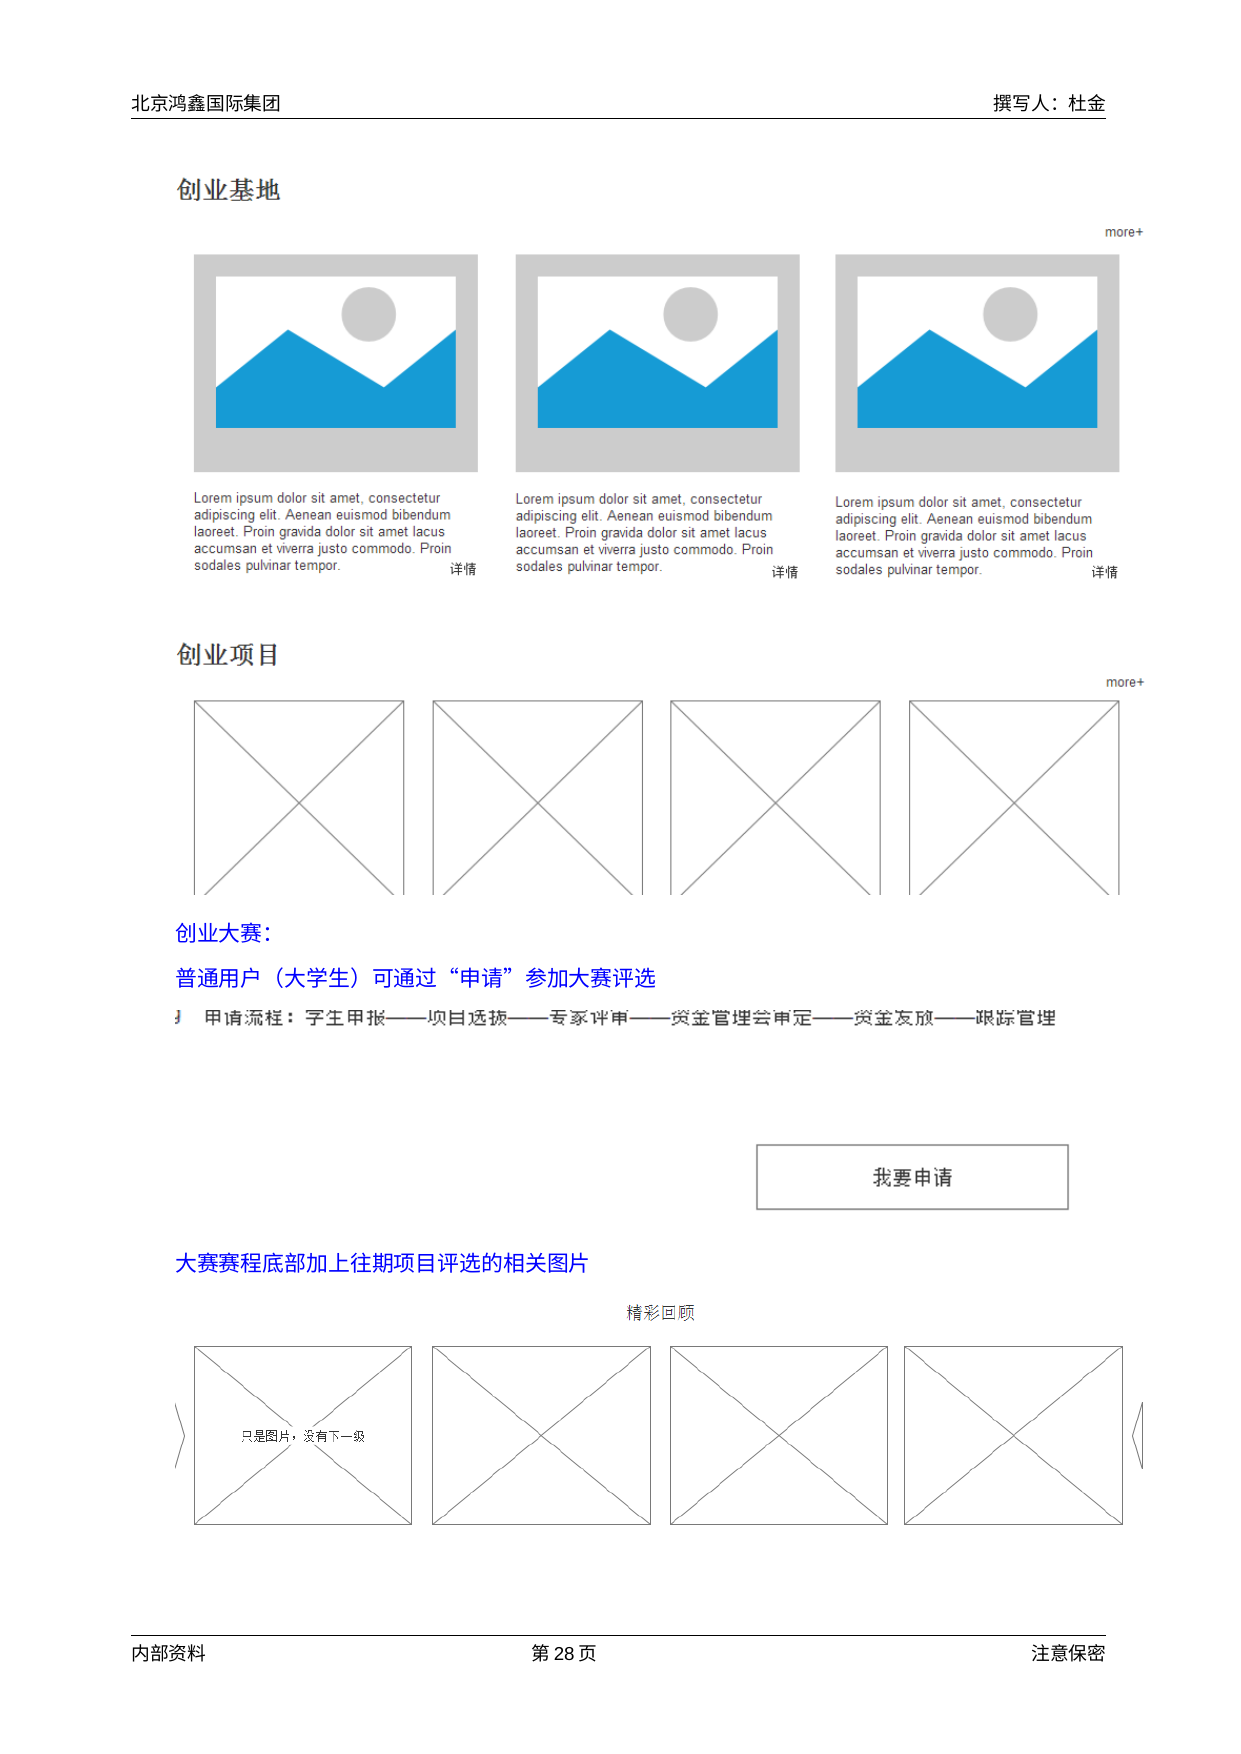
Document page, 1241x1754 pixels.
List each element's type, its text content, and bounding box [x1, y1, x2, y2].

text 大赛赛程底部加上往期项目评选的相关图片 [131, 1246, 1106, 1278]
picture [175, 164, 1150, 895]
text 普通用户（大学生）可通过“申请”参加大赛评选 [131, 961, 1106, 993]
text 创业大赛： [131, 916, 1106, 948]
picture [175, 1301, 1150, 1541]
picture [175, 1010, 1091, 1229]
